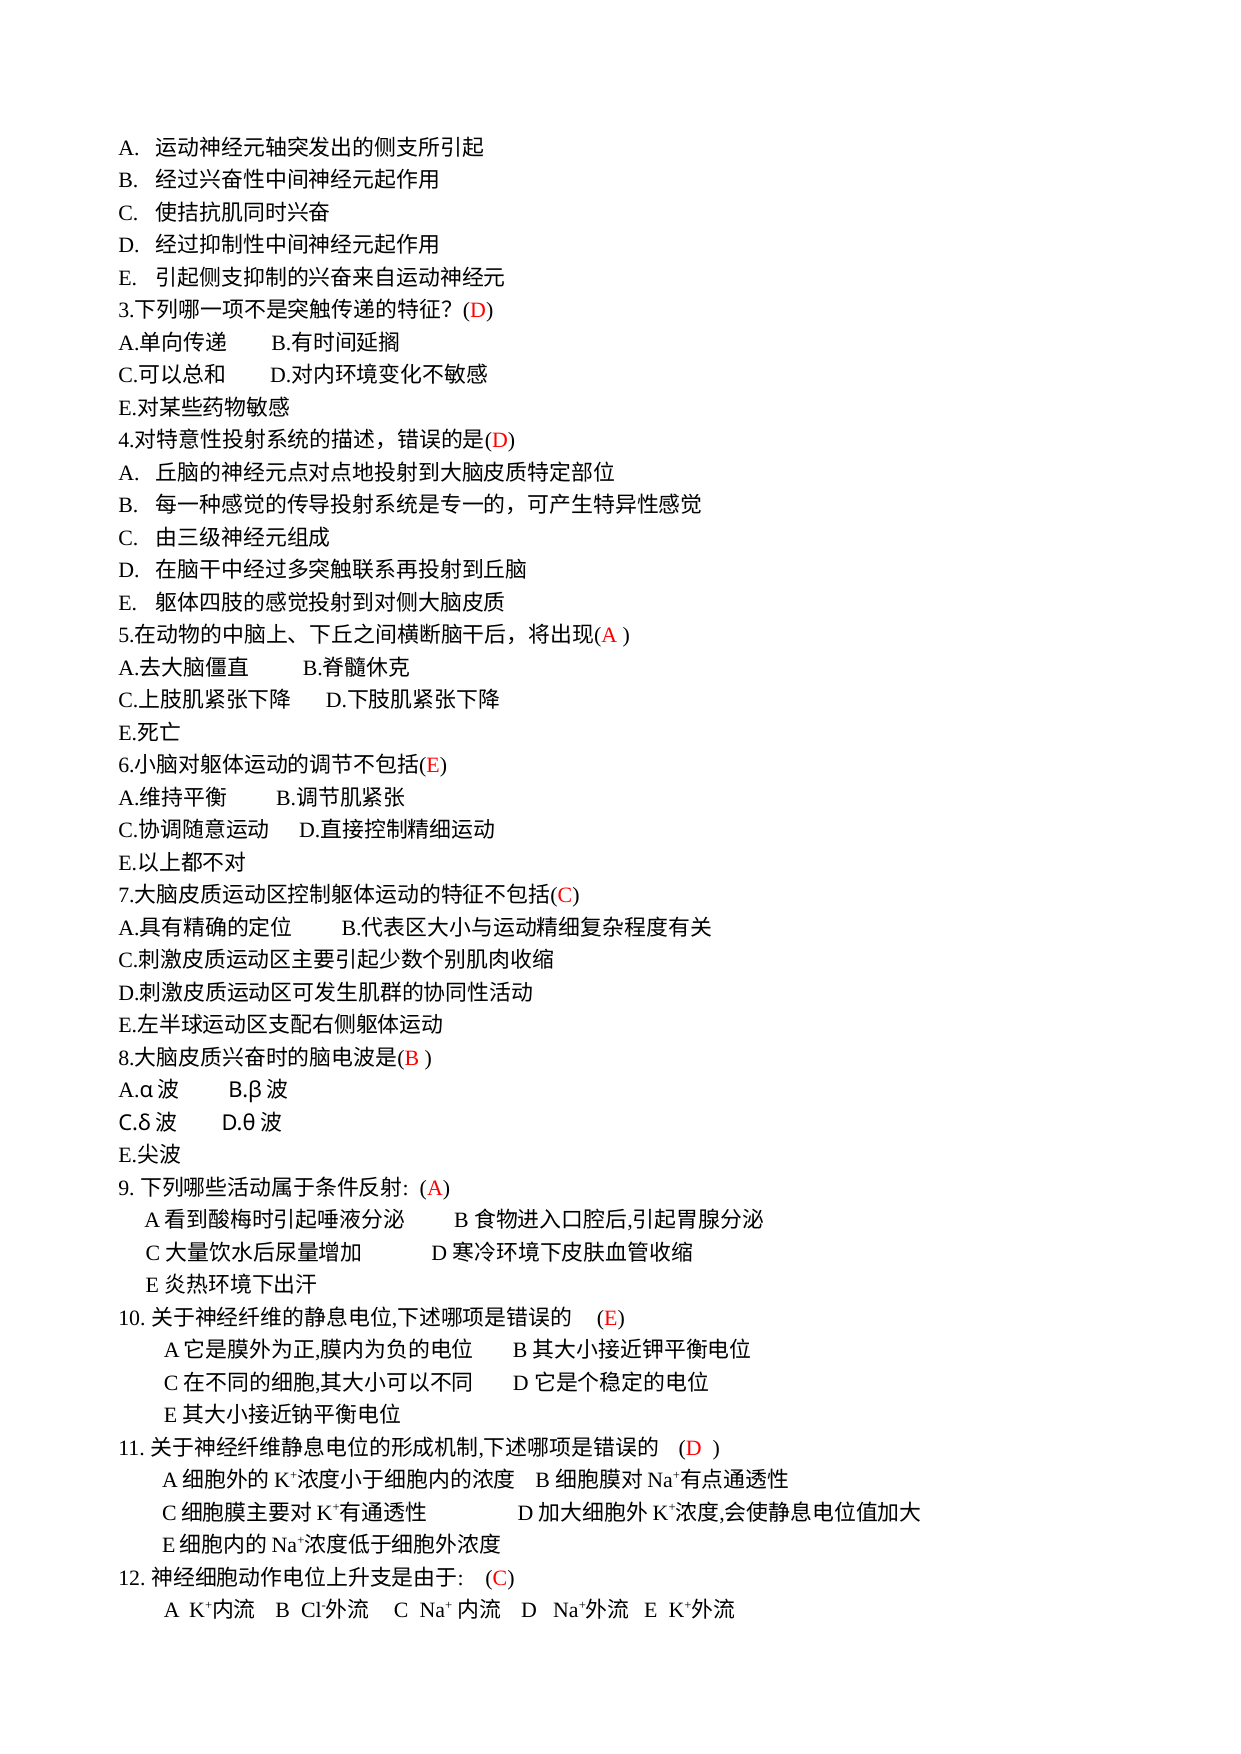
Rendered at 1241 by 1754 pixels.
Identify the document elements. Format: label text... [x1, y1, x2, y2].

text C 大量饮水后尿量增加 D 寒冷环境下皮肤血管收缩 [118, 1234, 1122, 1267]
text C.协调随意运动 D.直接控制精细运动 [118, 812, 1122, 844]
text E.以上都不对 [118, 844, 1122, 877]
text A 看到酸梅时引起唾液分泌 B 食物进入口腔后,引起胃腺分泌 [118, 1202, 1122, 1234]
text A 细胞外的K+浓度小于细胞内的浓度 B 细胞膜对Na+有点通透性 [118, 1462, 1122, 1494]
list 经过兴奋性中间神经元起作用 [118, 162, 1122, 194]
text A 它是膜外为正,膜内为负的电位 B 其大小接近钾平衡电位 [118, 1332, 1122, 1364]
list 经过抑制性中间神经元起作用 [118, 227, 1122, 259]
text 11. 关于神经纤维静息电位的形成机制,下述哪项是错误的 (D ) [118, 1429, 1122, 1462]
list 在脑干中经过多突触联系再投射到丘脑 [118, 552, 1122, 584]
text 6.小脑对躯体运动的调节不包括(E) [118, 747, 1122, 779]
text E.对某些药物敏感 [118, 389, 1122, 422]
text A.维持平衡 B.调节肌紧张 [118, 779, 1122, 812]
text A.去大脑僵直 B.脊髓休克 [118, 649, 1122, 682]
list 引起侧支抑制的兴奋来自运动神经元 [118, 259, 1122, 292]
text A.具有精确的定位 B.代表区大小与运动精细复杂程度有关 [118, 909, 1122, 942]
text C.上肢肌紧张下降 D.下肢肌紧张下降 [118, 682, 1122, 714]
list 使拮抗肌同时兴奋 [118, 194, 1122, 227]
list 躯体四肢的感觉投射到对侧大脑皮质 [118, 584, 1122, 617]
text C.可以总和 D.对内环境变化不敏感 [118, 357, 1122, 389]
text C细胞膜主要对K+有通透性 D 加大细胞外K+浓度,会使静息电位值加大 [118, 1494, 1122, 1527]
text E.尖波 [118, 1137, 1122, 1169]
text C 在不同的细胞,其大小可以不同 D 它是个稳定的电位 [118, 1364, 1122, 1397]
text C.δ波 D.θ波 [118, 1104, 1122, 1137]
list 由三级神经元组成 [118, 519, 1122, 552]
text A.单向传递 B.有时间延搁 [118, 324, 1122, 357]
text E.左半球运动区支配右侧躯体运动 [118, 1007, 1122, 1039]
text E 炎热环境下出汗 [118, 1267, 1122, 1299]
text 9. 下列哪些活动属于条件反射: (A) [118, 1169, 1122, 1202]
text 7.大脑皮质运动区控制躯体运动的特征不包括(C) [118, 877, 1122, 909]
text 10. 关于神经纤维的静息电位,下述哪项是错误的 (E) [118, 1299, 1122, 1332]
text E 其大小接近钠平衡电位 [118, 1397, 1122, 1429]
text 4.对特意性投射系统的描述，错误的是(D) [118, 422, 1122, 454]
text 12. 神经细胞动作电位上升支是由于: (C) [118, 1559, 1122, 1592]
text E细胞内的Na+浓度低于细胞外浓度 [118, 1527, 1122, 1559]
text 3.下列哪一项不是突触传递的特征？(D) [118, 292, 1122, 324]
list 丘脑的神经元点对点地投射到大脑皮质特定部位 [118, 454, 1122, 487]
text 8.大脑皮质兴奋时的脑电波是(B ) [118, 1039, 1122, 1072]
text A K+内流 B Cl-外流 C Na+ 内流 D Na+外流 E K+外流 [118, 1592, 1122, 1624]
text E.死亡 [118, 714, 1122, 747]
text 5.在动物的中脑上、下丘之间横断脑干后，将出现(A ) [118, 617, 1122, 649]
list 运动神经元轴突发出的侧支所引起 [118, 129, 1122, 162]
text C.刺激皮质运动区主要引起少数个别肌肉收缩 [118, 942, 1122, 974]
text D.刺激皮质运动区可发生肌群的协同性活动 [118, 974, 1122, 1007]
text A.α波 B.β波 [118, 1072, 1122, 1104]
list 每一种感觉的传导投射系统是专一的，可产生特异性感觉 [118, 487, 1122, 519]
